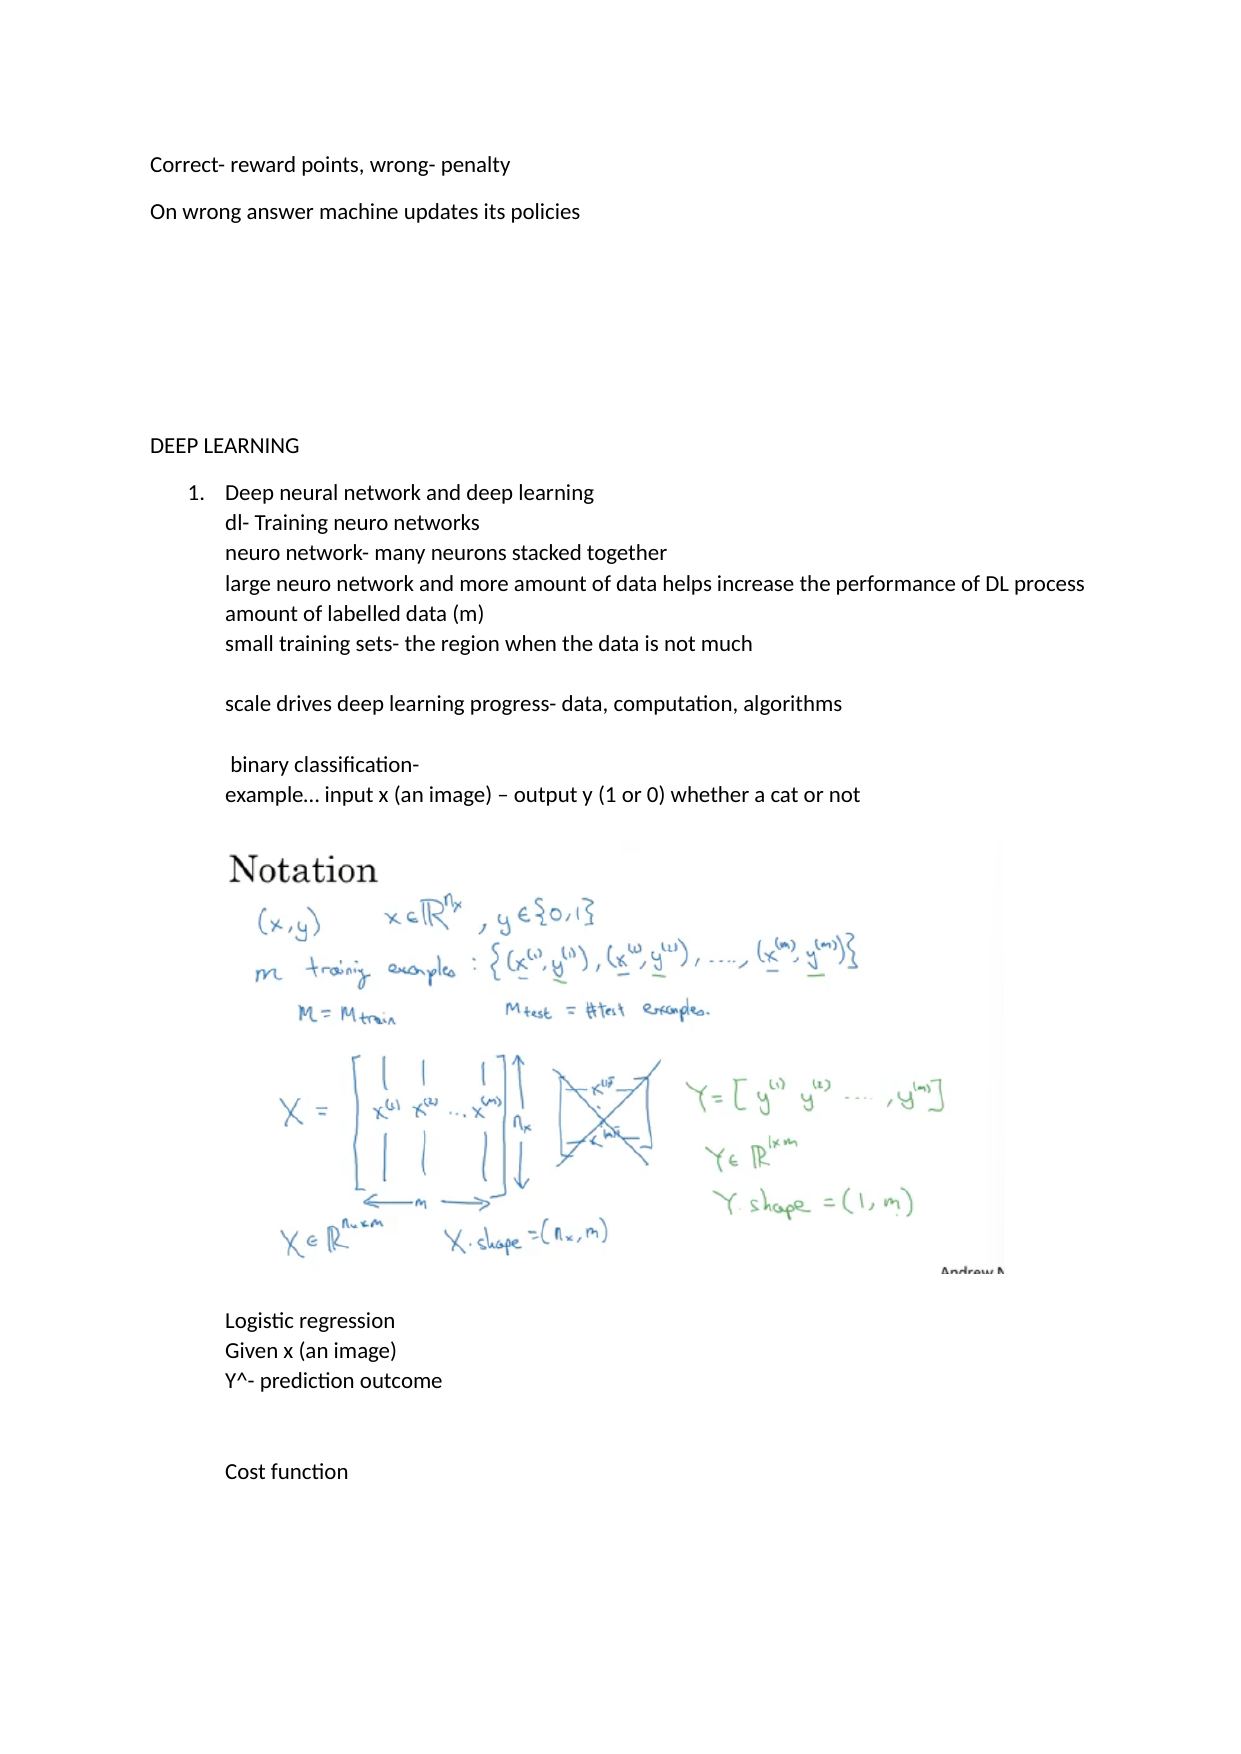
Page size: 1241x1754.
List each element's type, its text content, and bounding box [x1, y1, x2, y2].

text Correct- reward points, wrong- penalty [150, 150, 1090, 178]
list neuro network- many neurons stacked together [225, 538, 1090, 567]
list example… input x (an image) – output y (1 or 0) whether a cat or not [225, 780, 1090, 808]
list large neuro network and more amount of data helps increase the performance of DL process [225, 569, 1090, 597]
list Deep neural network and deep learning [187, 478, 1090, 506]
list binary classification- [225, 750, 1090, 778]
list small training sets- the region when the data is not much [225, 629, 1090, 657]
list scale drives deep learning progress- data, computation, algorithms [225, 689, 1090, 718]
list dl- Training neuro networks [225, 508, 1090, 536]
text On wrong answer machine updates its policies [150, 197, 1090, 225]
text DEEP LEARNING [150, 431, 1090, 459]
picture [225, 840, 1005, 1274]
list Logistic regression [225, 1306, 1090, 1334]
list Y^- prediction outcome [225, 1366, 1090, 1394]
list Cost function [225, 1457, 1090, 1485]
list amount of labelled data (m) [225, 599, 1090, 627]
list Given x (an image) [225, 1336, 1090, 1364]
